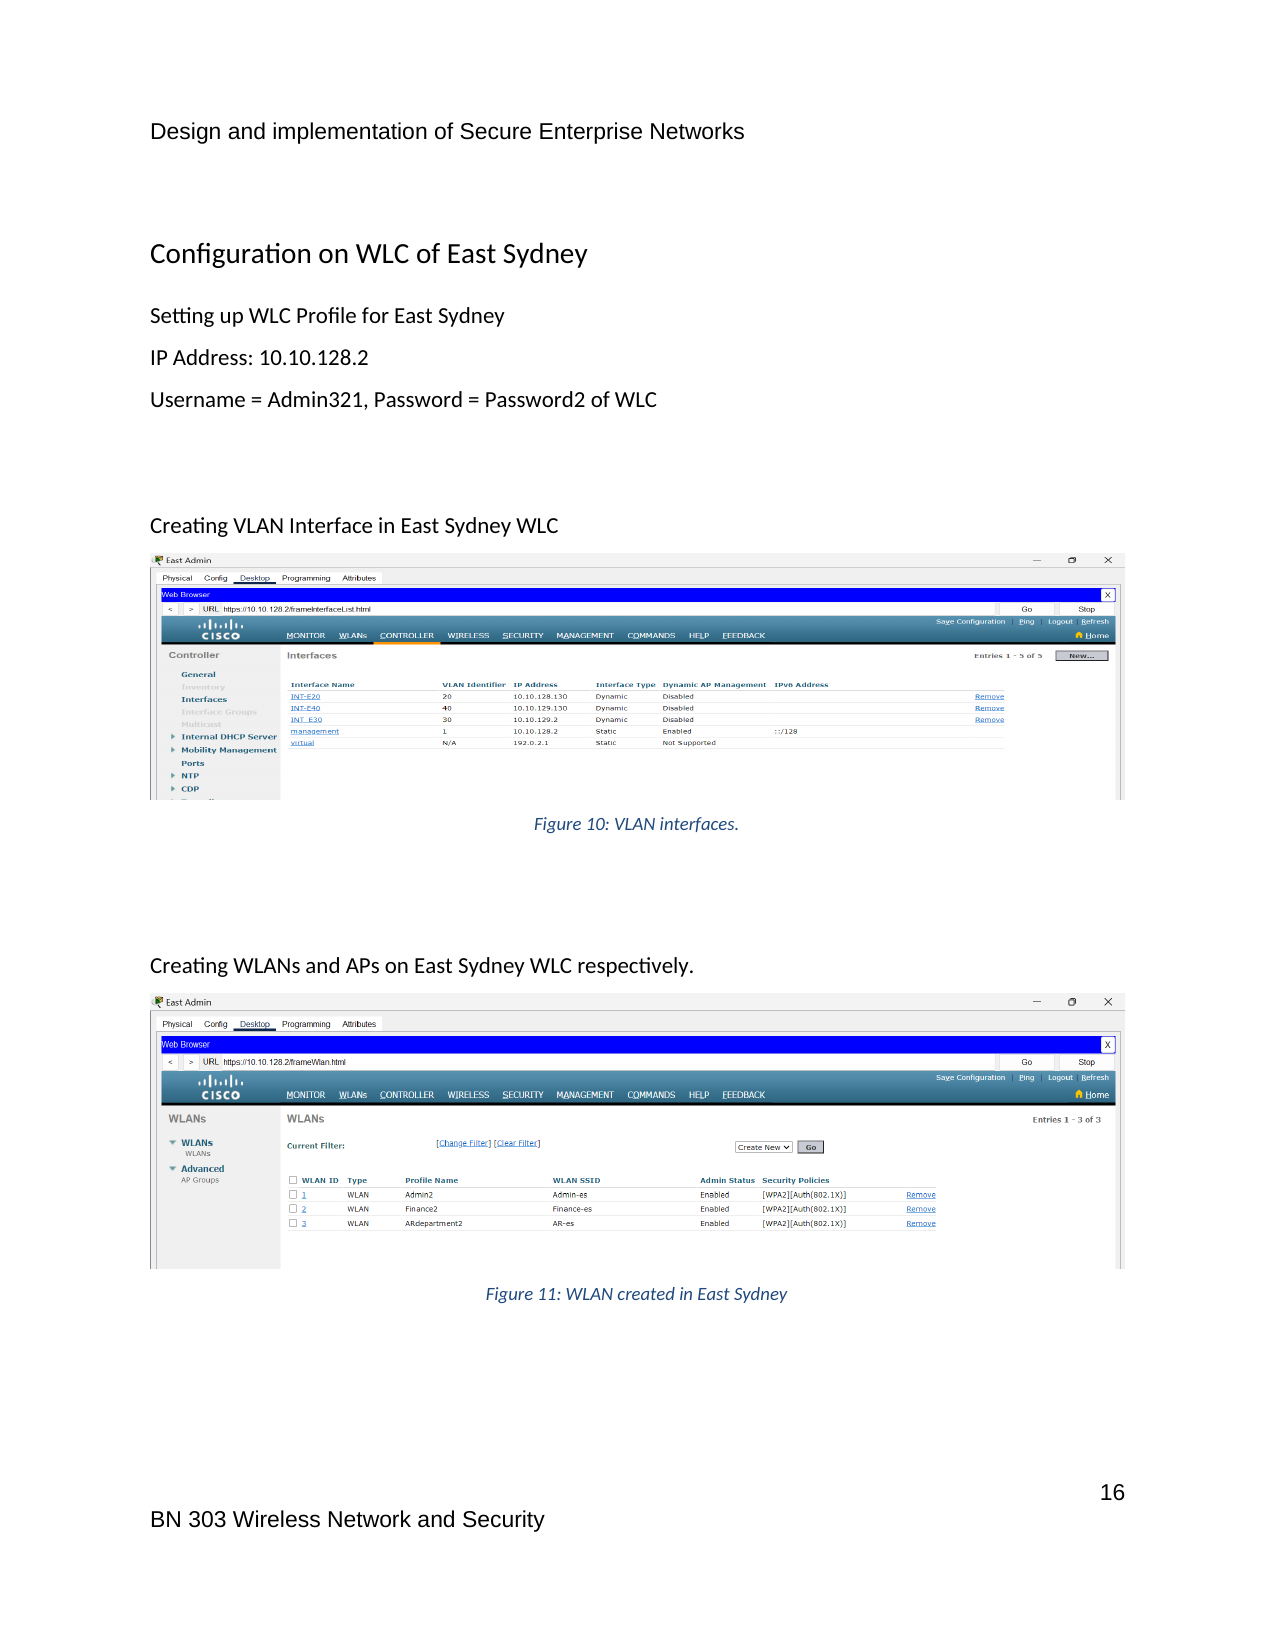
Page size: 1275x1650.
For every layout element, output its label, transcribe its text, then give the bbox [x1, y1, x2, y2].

text Setting up WLC Profile for East Sydney [150, 301, 1125, 329]
text Creating VLAN Interface in East Sydney WLC [150, 511, 1125, 539]
subtitle Configuration on WLC of East Sydney [150, 235, 1125, 271]
text IP Address: 10.10.128.2 [150, 343, 1125, 371]
text Creating WLANs and APs on East Sydney WLC respectively. [150, 952, 1125, 979]
picture [150, 993, 1125, 1269]
text Figure 11: WLAN created in East Sydney [150, 1282, 1125, 1304]
text Username = Admin321, Password = Password2 of WLC [150, 385, 1125, 413]
text Figure 10: VLAN interfaces. [150, 812, 1125, 835]
picture [150, 553, 1125, 800]
